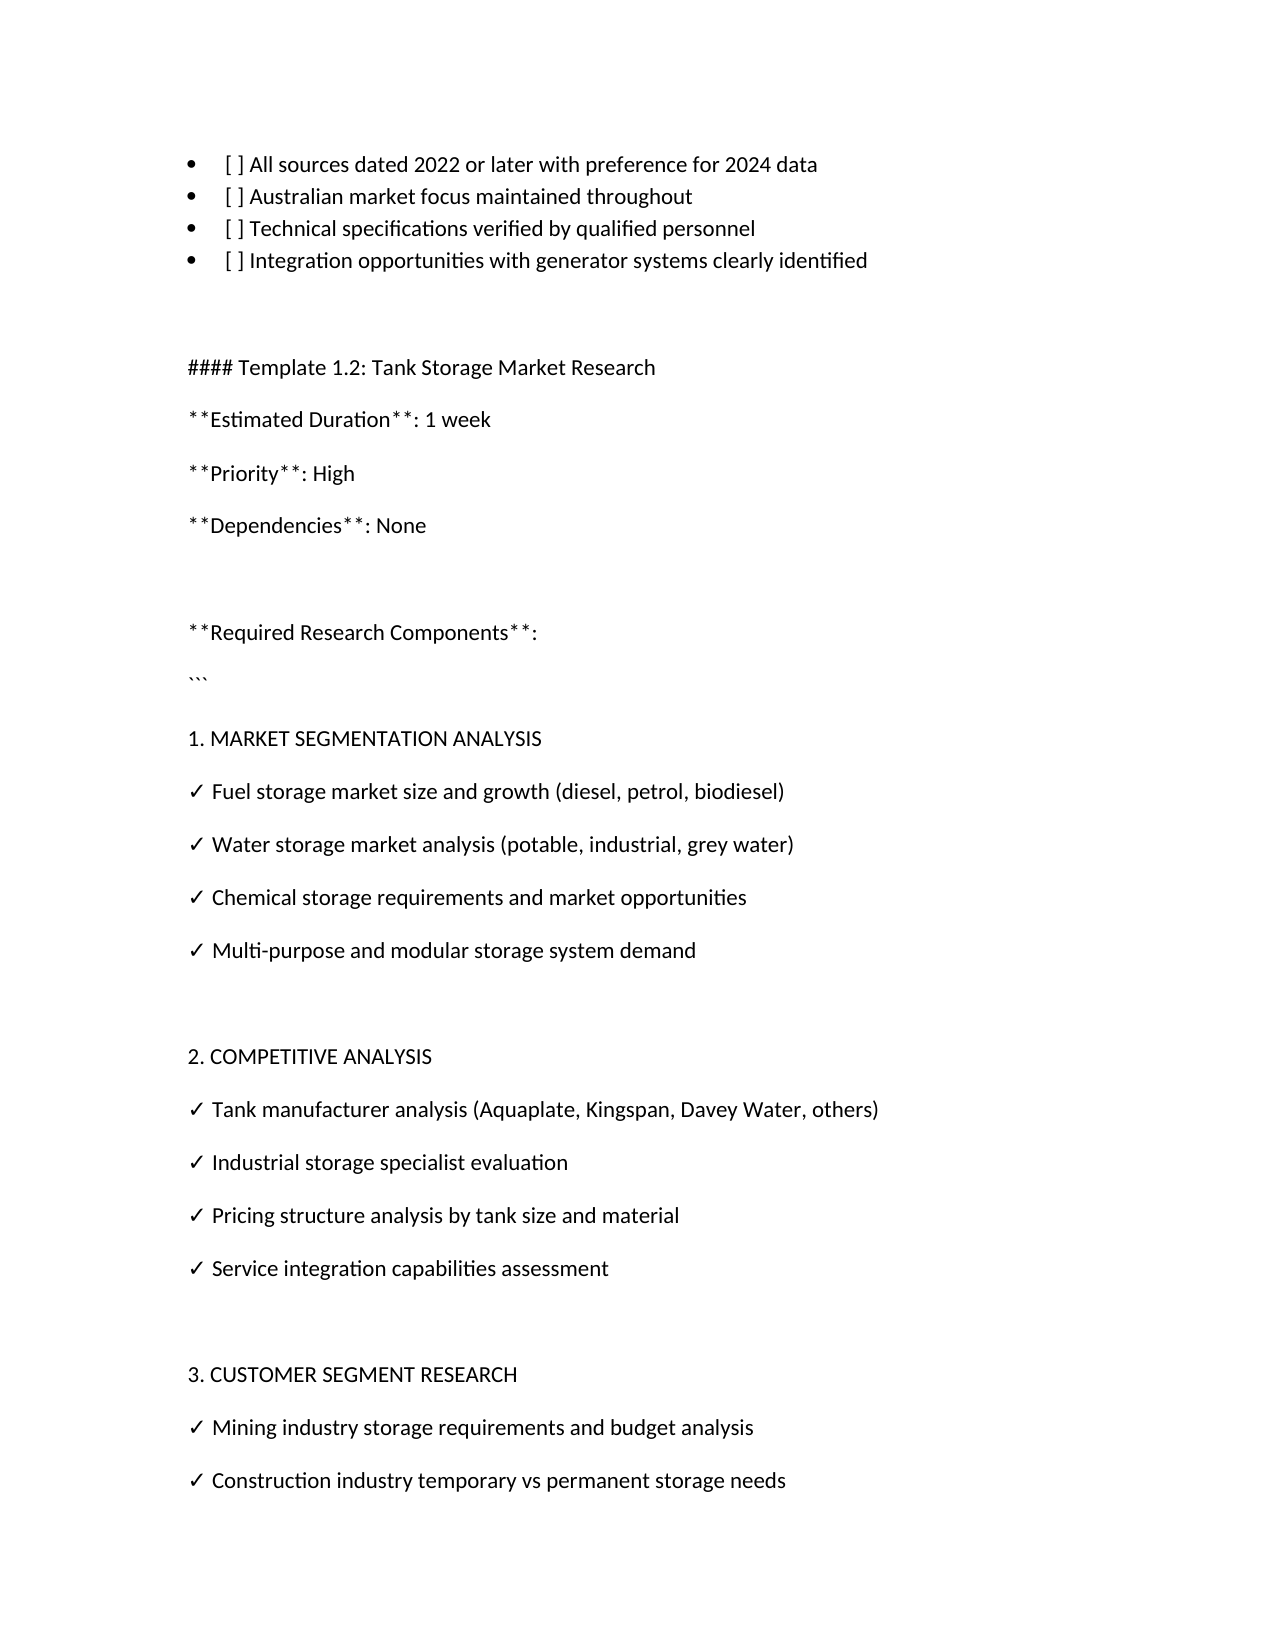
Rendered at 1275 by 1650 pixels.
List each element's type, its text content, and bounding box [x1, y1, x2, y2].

text 1. MARKET SEGMENTATION ANALYSIS [187, 724, 1087, 752]
list [ ] Integration opportunities with generator systems clearly identified [187, 247, 1087, 274]
list [ ] Australian market focus maintained throughout [187, 182, 1087, 210]
list [ ] Technical specifications verified by qualified personnel [187, 214, 1087, 242]
text 2. COMPETITIVE ANALYSIS [187, 1042, 1087, 1070]
text ✓ Multi-purpose and modular storage system demand [187, 936, 1087, 964]
text #### Template 1.2: Tank Storage Market Research [187, 353, 1087, 381]
text ✓ Chemical storage requirements and market opportunities [187, 883, 1087, 911]
list [ ] All sources dated 2022 or later with preference for 2024 data [187, 150, 1087, 178]
text ``` [187, 671, 1087, 699]
text ✓ Mining industry storage requirements and budget analysis [187, 1413, 1087, 1441]
text ✓ Fuel storage market size and growth (diesel, petrol, biodiesel) [187, 777, 1087, 805]
text ✓ Water storage market analysis (potable, industrial, grey water) [187, 830, 1087, 858]
text ✓ Service integration capabilities assessment [187, 1254, 1087, 1282]
text ✓ Pricing structure analysis by tank size and material [187, 1201, 1087, 1229]
text ✓ Tank manufacturer analysis (Aquaplate, Kingspan, Davey Water, others) [187, 1095, 1087, 1123]
text **Required Research Components**: [187, 618, 1087, 646]
text ✓ Construction industry temporary vs permanent storage needs [187, 1466, 1087, 1494]
text 3. CUSTOMER SEGMENT RESEARCH [187, 1360, 1087, 1388]
text ✓ Industrial storage specialist evaluation [187, 1148, 1087, 1176]
text **Priority**: High [187, 459, 1087, 487]
text **Dependencies**: None [187, 512, 1087, 540]
text **Estimated Duration**: 1 week [187, 406, 1087, 434]
